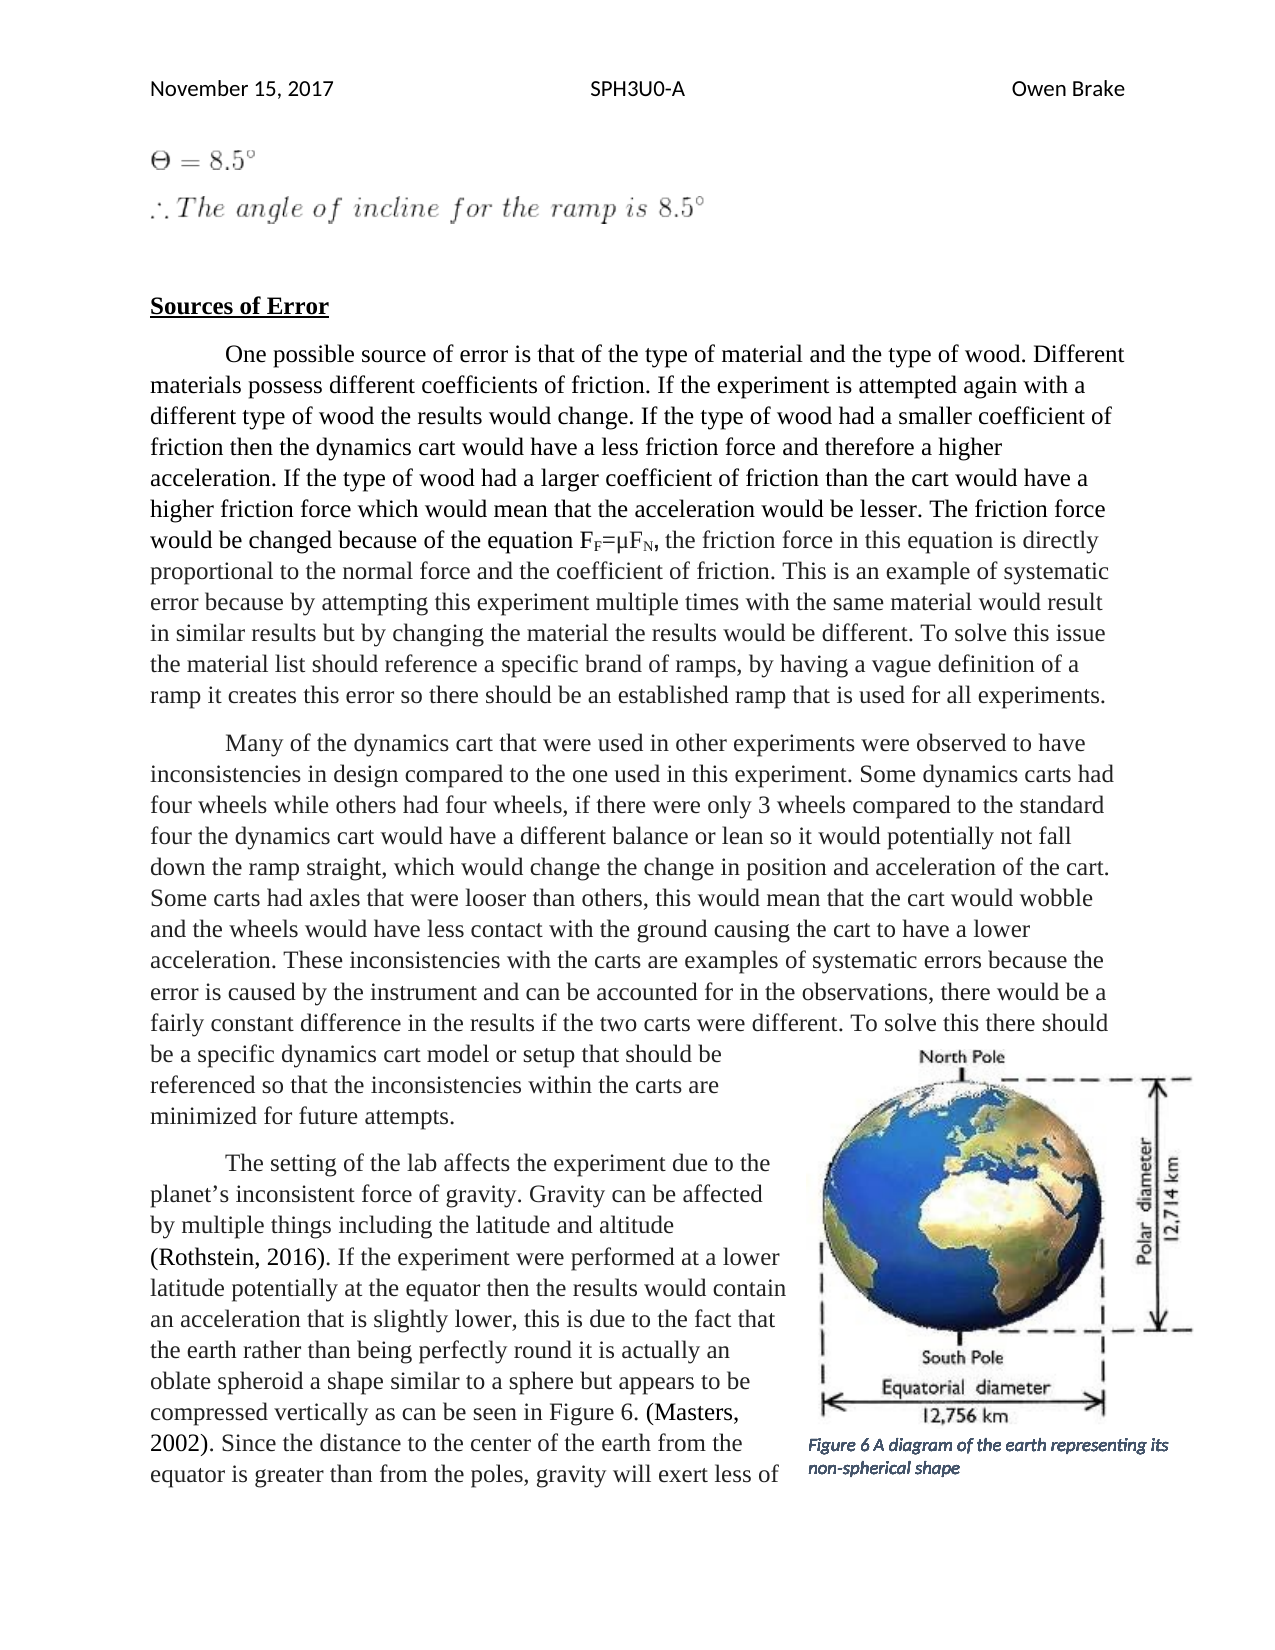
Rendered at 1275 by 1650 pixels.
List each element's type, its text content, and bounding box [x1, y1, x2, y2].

picture [806, 1049, 1197, 1429]
text Many of the dynamics cart that were used in other experiments were observed to have inconsistencies in design compared to the one used in this experiment. Some dynamics carts had four wheels while others had four wheels, if there were only 3 wheels compared to the standard four the dynamics cart would have a different balance or lean so it would potentially not fall down the ramp straight, which would change the change in position and acceleration of the cart. Some carts had axles that were looser than others, this would mean that the cart would wobble and the wheels would have less contact with the ground causing the cart to have a lower acceleration. These inconsistencies with the carts are examples of systematic errors because the error is caused by the instrument and can be accounted for in the observations, there would be a fairly constant difference in the results if the two carts were different. To solve this there should be a specific dynamics cart model or setup that should be referenced so that the inconsistencies within the carts are minimized for future attempts. [150, 728, 1125, 1129]
picture [150, 196, 704, 224]
picture [150, 150, 255, 170]
text One possible source of error is that of the type of material and the type of wood. Different materials possess different coefficients of friction. If the experiment is attempted again with a different type of wood the results would change. If the type of wood had a smaller coefficient of friction then the dynamics cart would have a less friction force and therefore a higher acceleration. If the type of wood had a larger coefficient of friction than the cart would have a higher friction force which would mean that the acceleration would be lesser. The friction force would be changed because of the equation FF=μFN, the friction force in this equation is directly proportional to the normal force and the coefficient of friction. This is an example of systematic error because by attempting this experiment multiple times with the same material would result in similar results but by changing the material the results would be different. To solve this issue the material list should reference a specific brand of ramps, by having a vague definition of a ramp it creates this error so there should be an established ramp that is used for all experiments. [150, 339, 1125, 709]
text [150, 1148, 1125, 1488]
text Sources of Error [150, 291, 1125, 320]
